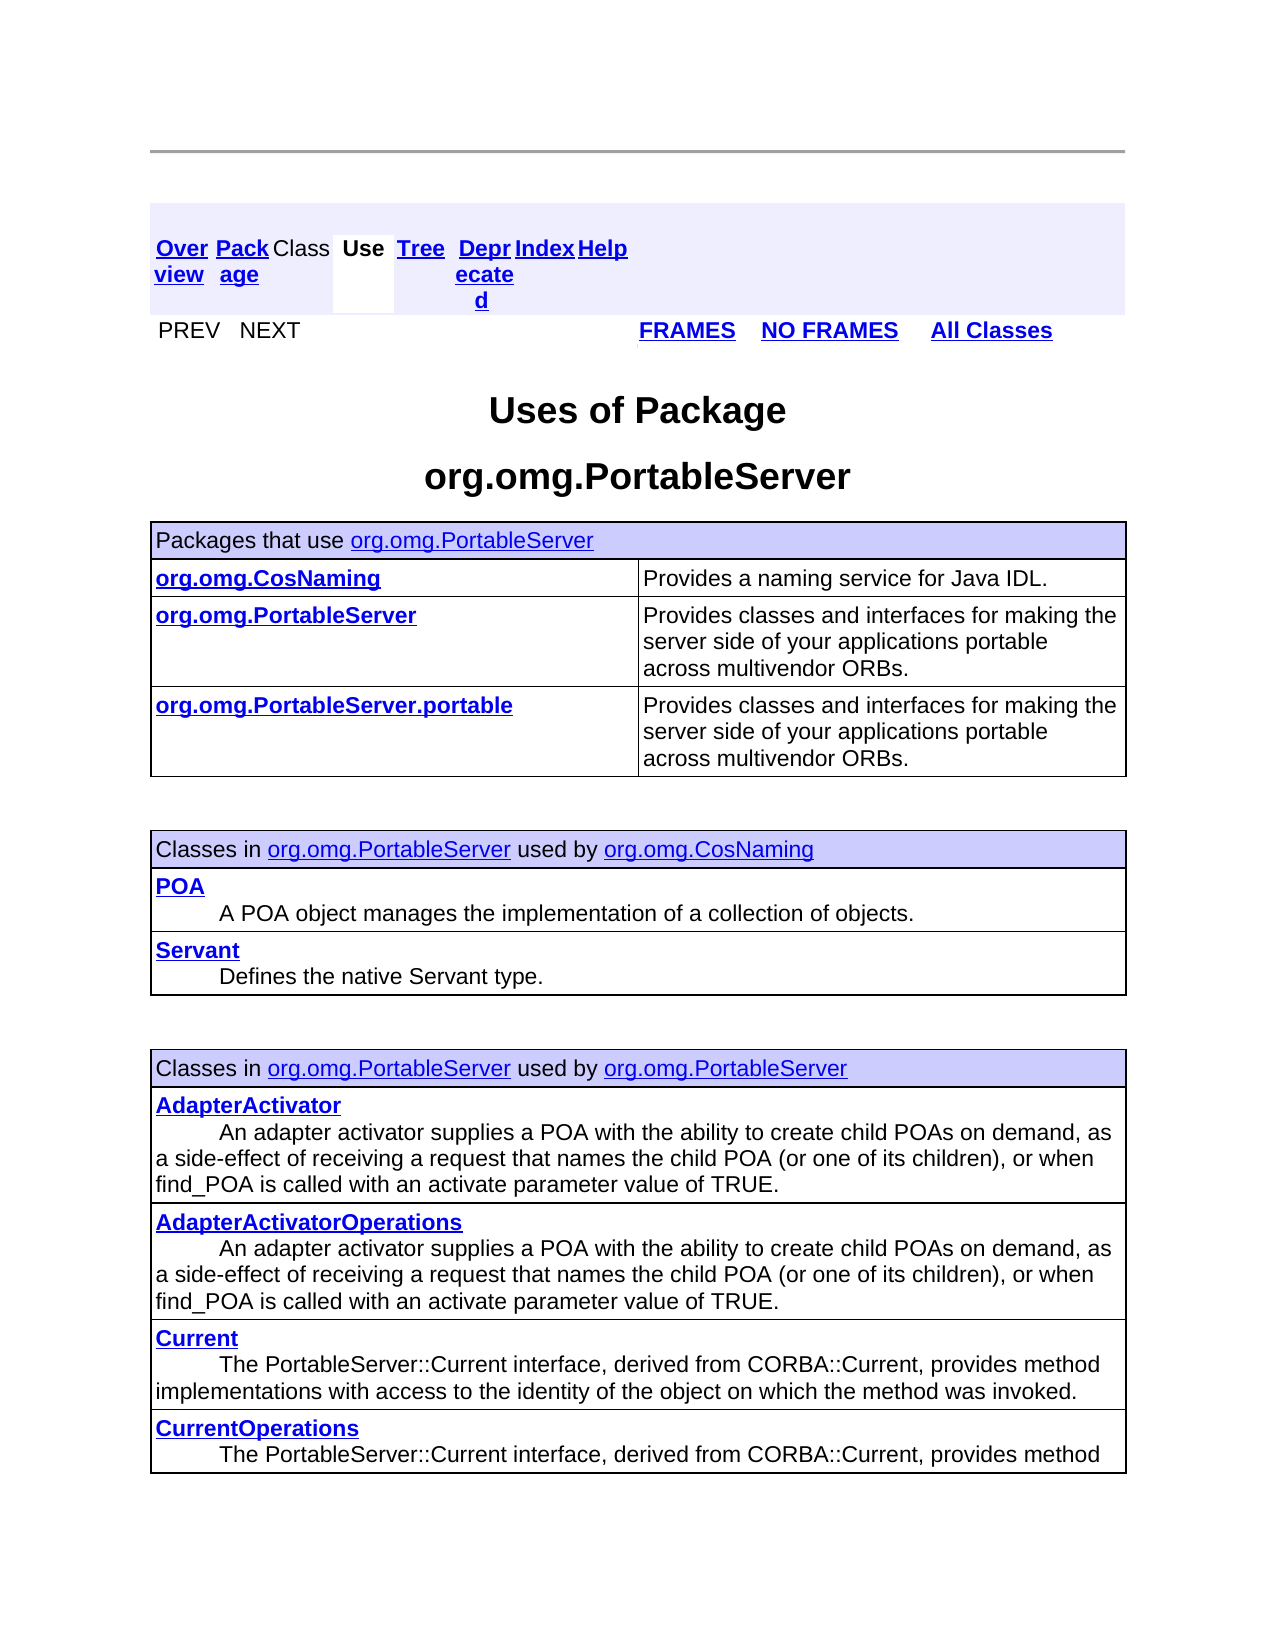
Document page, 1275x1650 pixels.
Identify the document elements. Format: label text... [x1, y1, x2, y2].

table_header Packages that use org.omg.PortableServer [152, 523, 1125, 558]
table_header [150, 203, 1125, 315]
text Uses of Package [150, 388, 1125, 431]
table_cell Provides classes and interfaces for making the server side of your applications portable across multivendor ORBs. [639, 597, 1125, 686]
table_cell Servant Defines the native Servant type. [152, 932, 1125, 994]
table_cell org.omg.CosNaming [152, 560, 638, 596]
table_cell org.omg.PortableServer [152, 597, 638, 686]
table_cell org.omg.PortableServer.portable [152, 687, 638, 776]
table_cell Provides a naming service for Java IDL. [639, 560, 1125, 596]
table_cell AdapterActivatorOperations An adapter activator supplies a POA with the ability to create child POAs on demand, as a side-effect of receiving a request that names the child POA (or one of its children), or when find_POA is called with an activate parameter value of TRUE. [152, 1204, 1125, 1319]
table_cell Current The PortableServer::Current interface, derived from CORBA::Current, provides method implementations with access to the identity of the object on which the method was invoked. [152, 1320, 1125, 1409]
table_cell FRAMES NO FRAMES All Classes [638, 315, 1125, 345]
table_cell AdapterActivator An adapter activator supplies a POA with the ability to create child POAs on demand, as a side-effect of receiving a request that names the child POA (or one of its children), or when find_POA is called with an activate parameter value of TRUE. [152, 1088, 1125, 1202]
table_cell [152, 1410, 1125, 1472]
table_header Classes in org.omg.PortableServer used by org.omg.PortableServer [152, 1050, 1125, 1086]
table_cell Provides classes and interfaces for making the server side of your applications portable across multivendor ORBs. [639, 687, 1125, 776]
text org.omg.PortableServer [150, 454, 1125, 497]
table_cell PREV NEXT [150, 315, 637, 345]
table_header Classes in org.omg.PortableServer used by org.omg.CosNaming [152, 831, 1125, 867]
table_cell POA A POA object manages the implementation of a collection of objects. [152, 869, 1125, 931]
